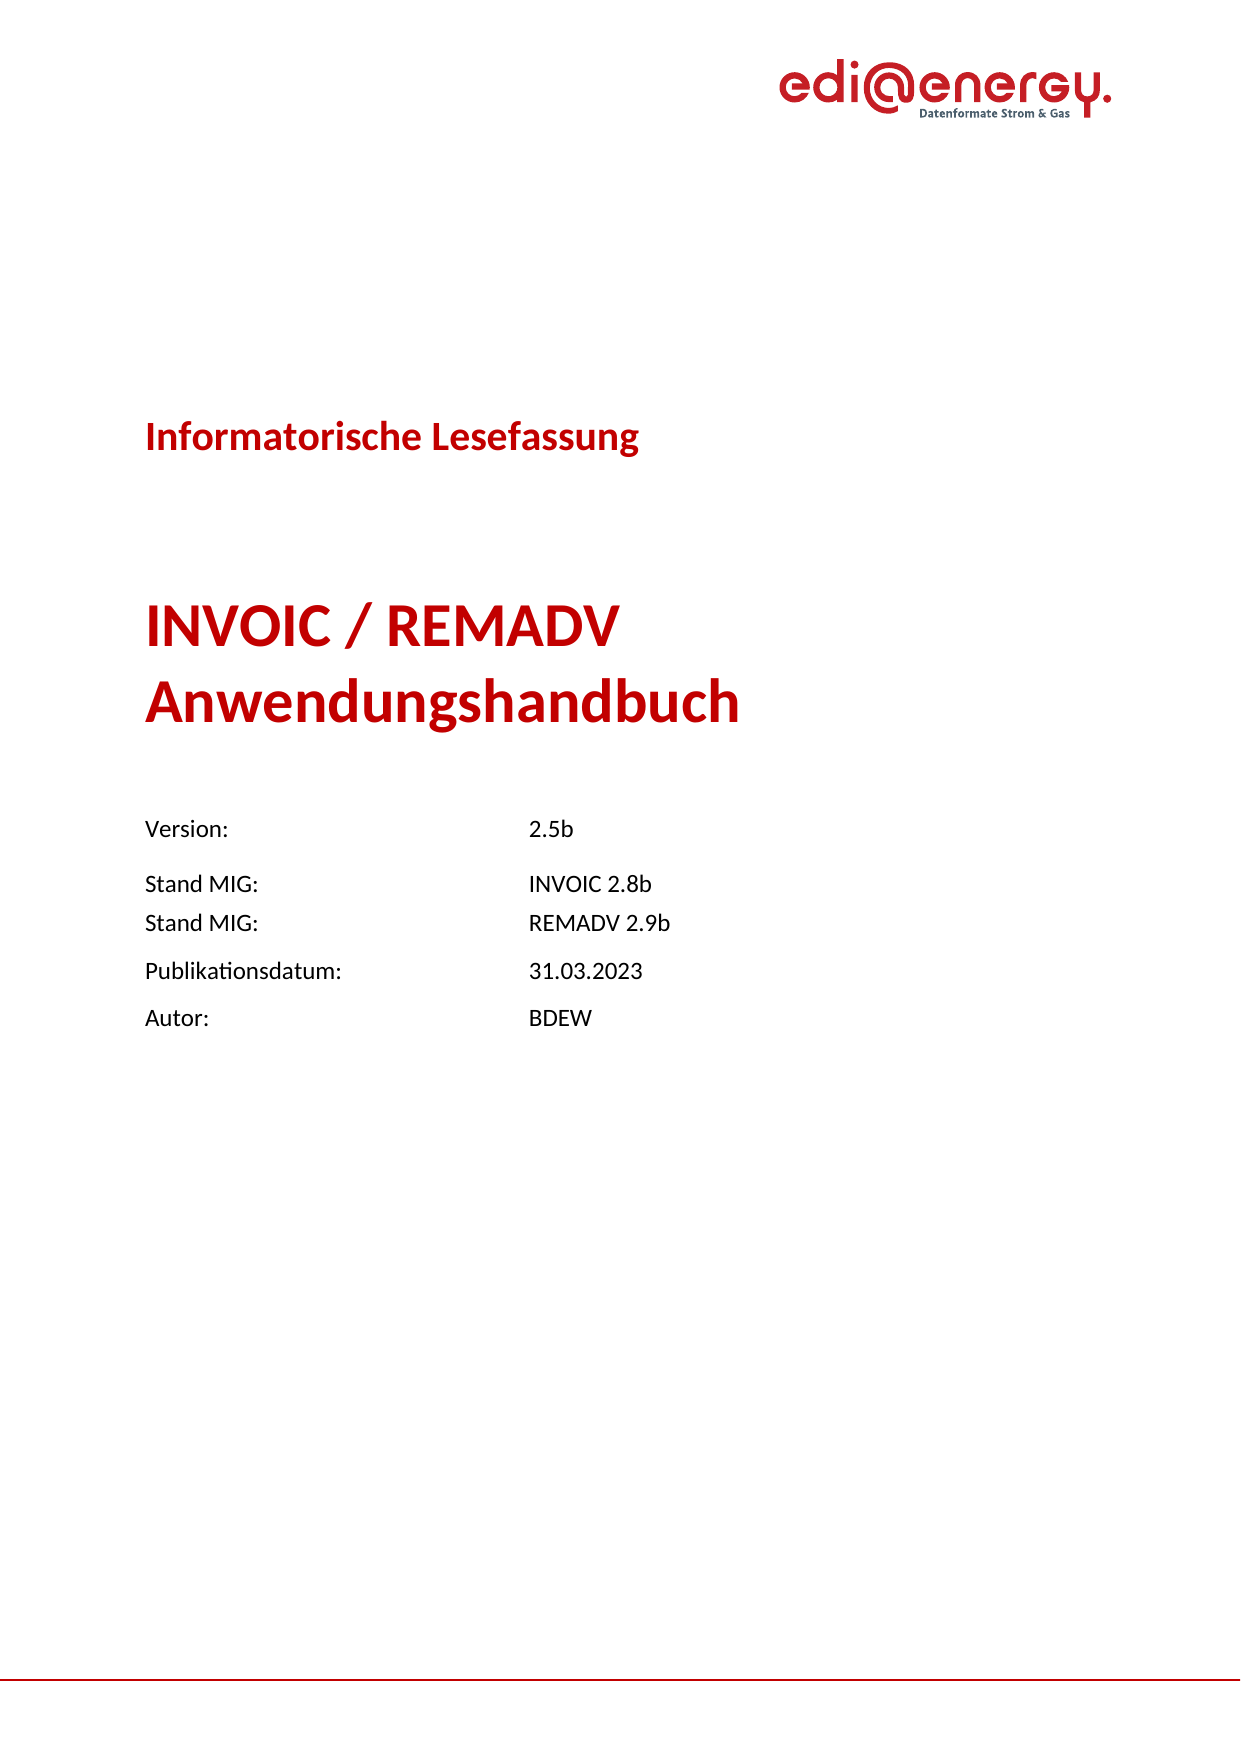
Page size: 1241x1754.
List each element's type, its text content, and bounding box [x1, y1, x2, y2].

table_cell Stand MIG: [145, 899, 529, 947]
table_cell Stand MIG: [145, 852, 529, 899]
table_header Version: [145, 805, 529, 852]
table_cell Autor: [145, 994, 529, 1041]
table_cell 31.03.2023 [529, 947, 1121, 994]
